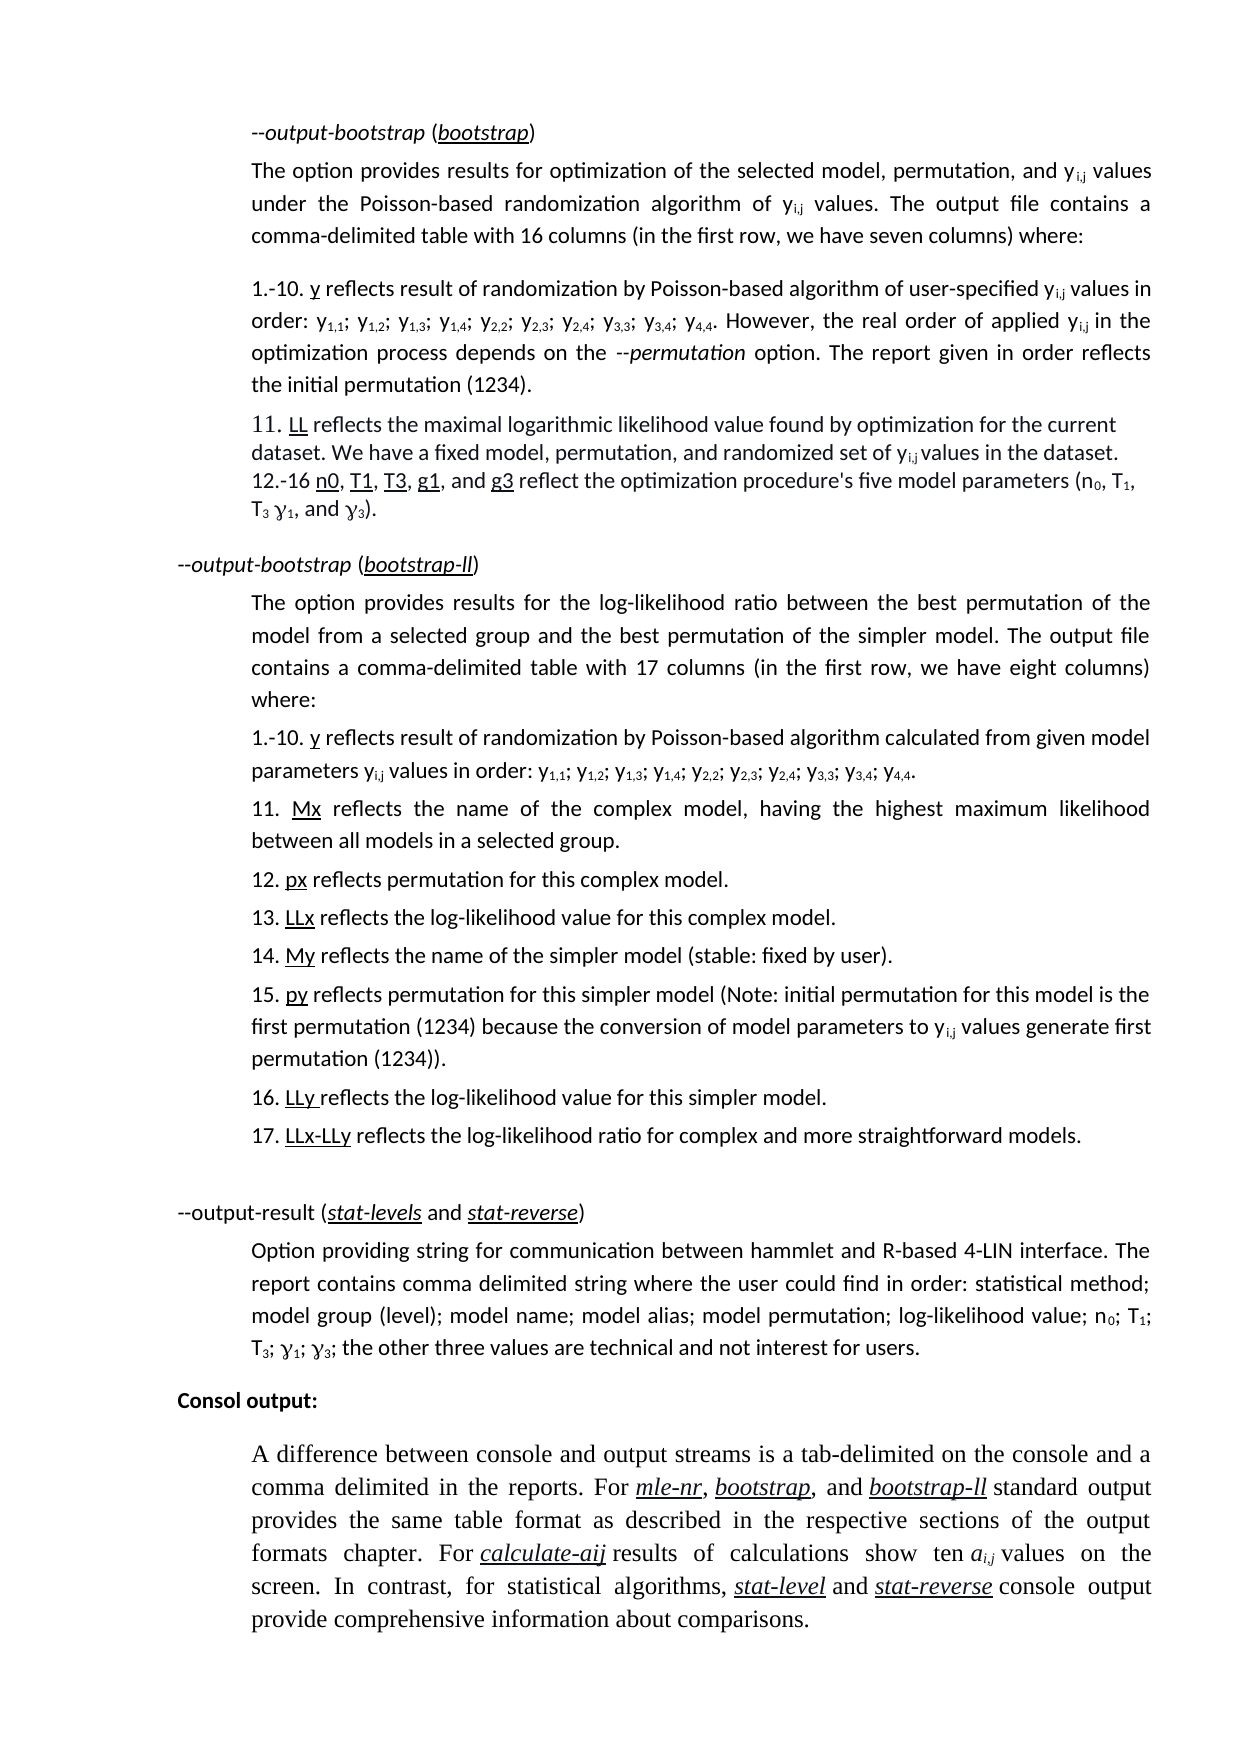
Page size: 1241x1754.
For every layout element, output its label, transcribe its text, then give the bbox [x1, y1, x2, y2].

text --output-bootstrap (bootstrap) [177, 118, 1152, 146]
text 11. Mx reflects the name of the complex model, having the highest maximum likelihood between all models in a selected group. [251, 794, 1152, 854]
text 11. LL reflects the maximal logarithmic likelihood value found by optimization for the current dataset. We have a fixed model, permutation, and randomized set of yi,j values in the dataset. 12.-16 n0, T1, T3, g1, and g3 reflect the optimization procedure's five model parameters (n0, T1, T3 1, and 3). [251, 409, 1152, 522]
text --output-result (stat-levels and stat-reverse) [177, 1198, 1152, 1226]
text The option provides results for optimization of the selected model, permutation, and yi,j values under the Poisson-based randomization algorithm of yi,j values. The output file contains a comma-delimited table with 16 columns (in the first row, we have seven columns) where: [251, 157, 1152, 249]
text 16. LLy reflects the log-likelihood value for this simpler model. [251, 1083, 1152, 1111]
text Consol output: [177, 1386, 1152, 1414]
text The option provides results for the log-likelihood ratio between the best permutation of the model from a selected group and the best permutation of the simpler model. The output file contains a comma-delimited table with 17 columns (in the first row, we have eight columns) where: [251, 588, 1152, 713]
text 14. My reflects the name of the simpler model (stable: fixed by user). [251, 942, 1152, 970]
text 1.-10. y reflects result of randomization by Poisson-based algorithm calculated from given model parameters yi,j values in order: y1,1; y1,2; y1,3; y1,4; y2,2; y2,3; y2,4; y3,3; y3,4; y4,4. [251, 723, 1152, 784]
text --output-bootstrap (bootstrap-ll) [177, 550, 1152, 578]
text Option providing string for communication between hammlet and R-based 4-LIN interface. The report contains comma delimited string where the user could find in order: statistical method; model group (level); model name; model alias; model permutation; log-likelihood value; n0; T1; T3; 1; 3; the other three values are technical and not interest for users. [251, 1237, 1152, 1361]
text 12. px reflects permutation for this complex model. [251, 865, 1152, 893]
text 17. LLx-LLy reflects the log-likelihood ratio for complex and more straightforward models. [251, 1121, 1152, 1149]
text A difference between console and output streams is a tab-delimited on the console and a comma delimited in the reports. For mle-nr, bootstrap, and bootstrap-ll standard output provides the same table format as described in the respective sections of the output formats chapter. For calculate-aij results of calculations show ten ai,j values on the screen. In contrast, for statistical algorithms, stat-level and stat-reverse console output provide comprehensive information about comparisons. [251, 1439, 1152, 1633]
text 15. py reflects permutation for this simpler model (Note: initial permutation for this model is the first permutation (1234) because the conversion of model parameters to yi,j values generate first permutation (1234)). [251, 980, 1152, 1072]
text 1.-10. y reflects result of randomization by Poisson-based algorithm of user-specified yi,j values in order: y1,1; y1,2; y1,3; y1,4; y2,2; y2,3; y2,4; y3,3; y3,4; y4,4. However, the real order of applied yi,j in the optimization process depends on the --permutation option. The report given in order reflects the initial permutation (1234). [251, 274, 1152, 398]
text 13. LLx reflects the log-likelihood value for this complex model. [251, 903, 1152, 931]
